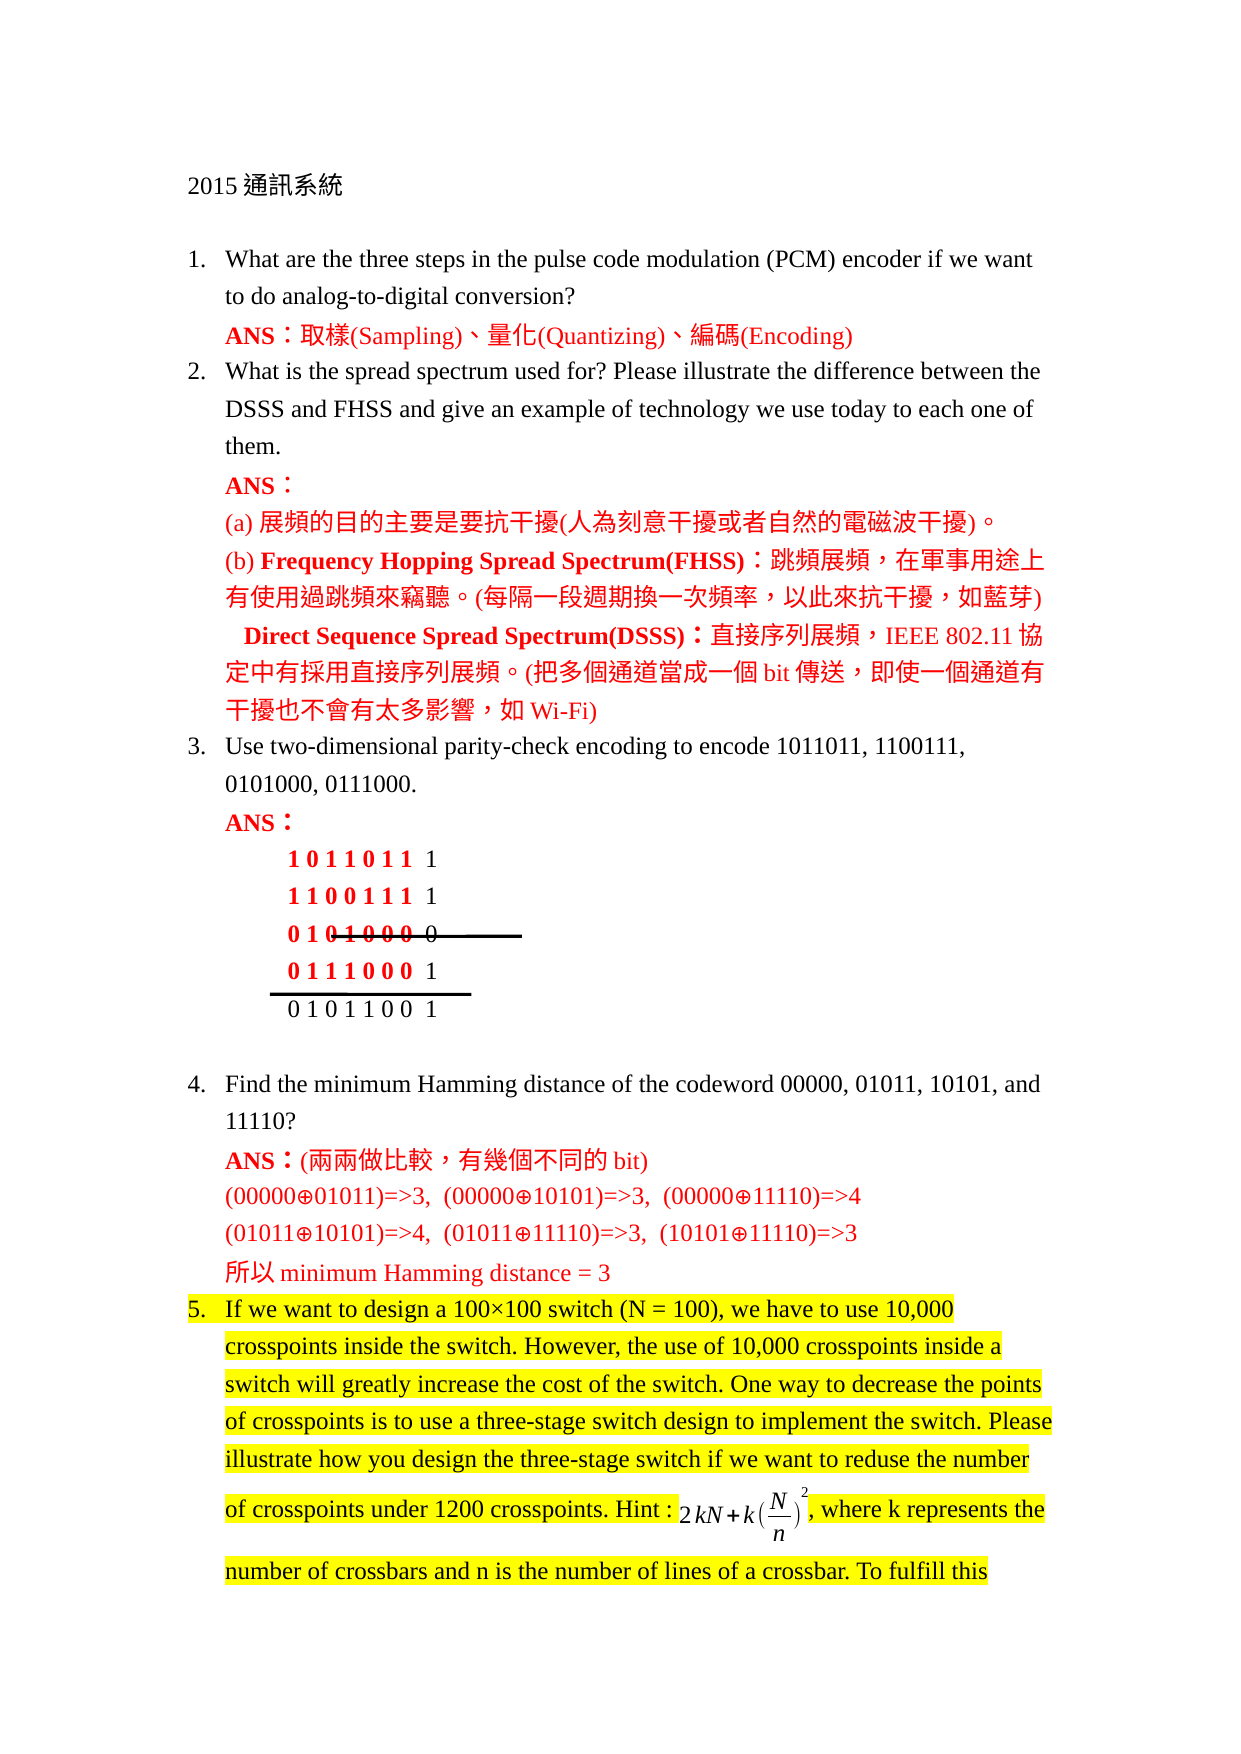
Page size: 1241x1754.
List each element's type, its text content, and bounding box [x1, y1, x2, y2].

list 1 0 1 1 0 1 1 1 [225, 839, 1053, 877]
list Direct Sequence Spread Spectrum(DSSS)：直接序列展頻，IEEE 802.11協定中有採用直接序列展頻。(把多個通道當成一個bit傳送，即使一個通道有干擾也不會有太多影響，如Wi-Fi) [225, 614, 1053, 727]
list ANS：(兩兩做比較，有幾個不同的bit) [225, 1139, 1053, 1177]
text 2015 通訊系統 [187, 164, 1053, 202]
list 0 1 0 1 1 0 0 1 [225, 989, 1053, 1027]
list 0 1 0 1 0 0 0 0 [225, 914, 1053, 952]
list What are the three steps in the pulse code modulation (PCM) encoder if we want to do analog-to-digital conversion? [187, 239, 1053, 314]
list ANS： [225, 802, 1053, 839]
list 1 1 0 0 1 1 1 1 [225, 877, 1053, 914]
list Use two-dimensional parity-check encoding to encode 1011011, 1100111, 0101000, 0111000. [187, 727, 1053, 802]
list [187, 1289, 1053, 1589]
list (a) 展頻的目的主要是要抗干擾(人為刻意干擾或者自然的電磁波干擾)。 [225, 502, 1053, 539]
list ANS： [225, 464, 1053, 502]
list (b) Frequency Hopping Spread Spectrum(FHSS)：跳頻展頻，在軍事用途上有使用過跳頻來竊聽。(每隔一段週期換一次頻率，以此來抗干擾，如藍芽) [225, 539, 1053, 614]
list What is the spread spectrum used for? Please illustrate the difference between the DSSS and FHSS and give an example of technology we use today to each one of them. [187, 352, 1053, 464]
list Find the minimum Hamming distance of the codeword 00000, 01011, 10101, and 11110? [187, 1064, 1053, 1139]
list ANS：取樣(Sampling)、量化(Quantizing)、編碼(Encoding) [225, 314, 1053, 352]
list (00000⊕01011)=>3, (00000⊕10101)=>3, (00000⊕11110)=>4 [225, 1177, 1053, 1214]
list 所以minimum Hamming distance = 3 [225, 1252, 1053, 1289]
list 0 1 1 1 0 0 0 1 [225, 952, 1053, 989]
list (01011⊕10101)=>4, (01011⊕11110)=>3, (10101⊕11110)=>3 [225, 1214, 1053, 1252]
